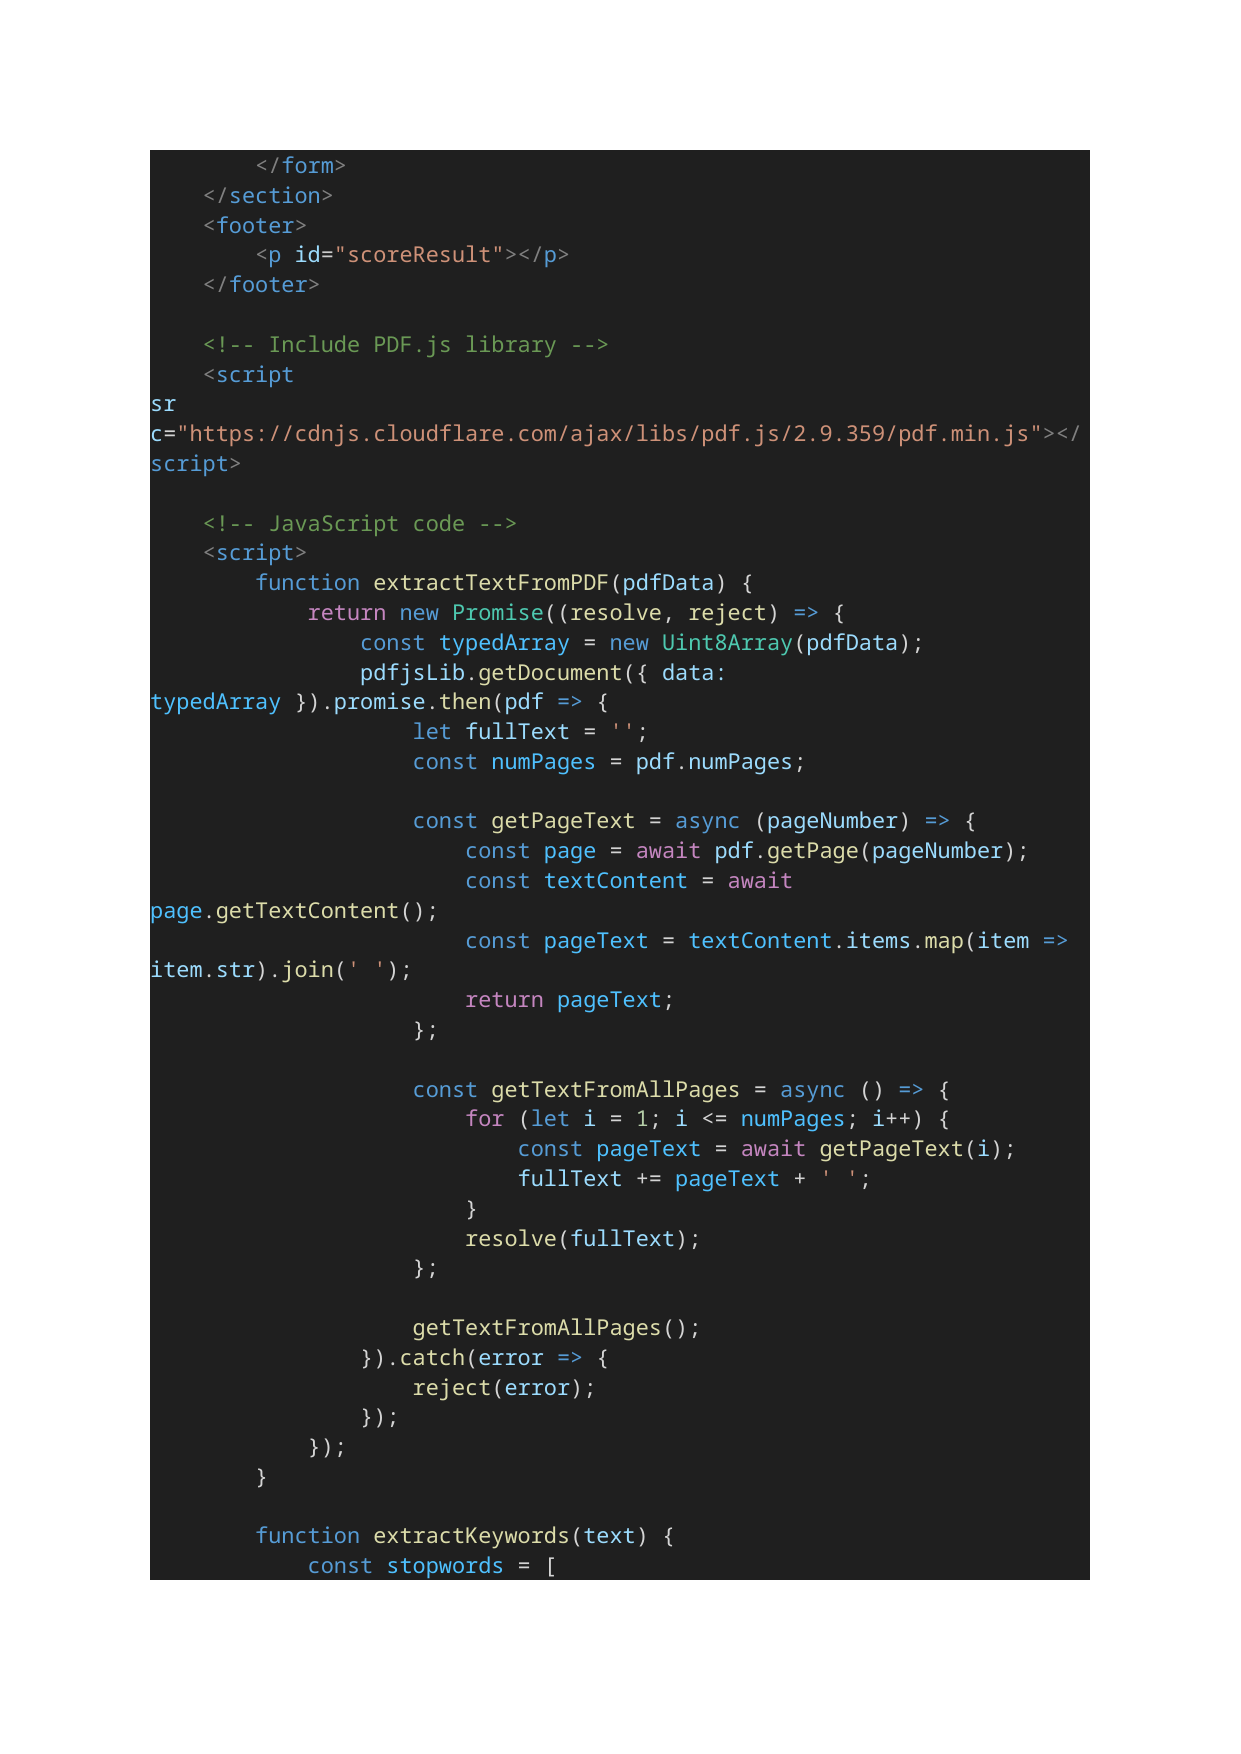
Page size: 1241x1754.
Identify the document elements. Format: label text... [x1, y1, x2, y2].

text const pageText = await getPageText(i); [150, 1133, 1090, 1163]
text </footer> [150, 269, 1090, 299]
text <script> [150, 537, 1090, 567]
text </form> [150, 150, 1090, 180]
text const textContent = await page.getTextContent(); [150, 865, 1090, 924]
text }; [150, 1252, 1090, 1282]
text const getTextFromAllPages = async () => { [150, 1073, 1090, 1103]
text } [150, 1461, 1090, 1491]
text <!-- Include PDF.js library --> [150, 329, 1090, 358]
text getTextFromAllPages(); [150, 1312, 1090, 1342]
text }; [150, 1014, 1090, 1044]
text const page = await pdf.getPage(pageNumber); [150, 835, 1090, 865]
text }).catch(error => { [150, 1342, 1090, 1371]
text const numPages = pdf.numPages; [150, 746, 1090, 776]
text <footer> [150, 209, 1090, 239]
text return new Promise((resolve, reject) => { [150, 597, 1090, 627]
text return pageText; [150, 984, 1090, 1014]
text }); [150, 1431, 1090, 1461]
text </section> [150, 180, 1090, 209]
text fullText += pageText + ' '; [150, 1163, 1090, 1193]
text const stopwords = [ [150, 1550, 1090, 1580]
text pdfjsLib.getDocument({ data: typedArray }).promise.then(pdf => { [150, 656, 1090, 716]
text function extractKeywords(text) { [150, 1520, 1090, 1550]
text function extractTextFromPDF(pdfData) { [150, 567, 1090, 597]
text resolve(fullText); [150, 1222, 1090, 1252]
text <!-- JavaScript code --> [150, 507, 1090, 537]
text <script src="https://cdnjs.cloudflare.com/ajax/libs/pdf.js/2.9.359/pdf.min.js"></script> [150, 358, 1090, 478]
text reject(error); [150, 1371, 1090, 1401]
text let fullText = ''; [150, 716, 1090, 746]
text const typedArray = new Uint8Array(pdfData); [150, 627, 1090, 656]
text const getPageText = async (pageNumber) => { [150, 805, 1090, 835]
text }); [150, 1401, 1090, 1431]
text const pageText = textContent.items.map(item => item.str).join(' '); [150, 924, 1090, 984]
text for (let i = 1; i <= numPages; i++) { [150, 1103, 1090, 1133]
text } [150, 1193, 1090, 1222]
text <p id="scoreResult"></p> [150, 239, 1090, 269]
